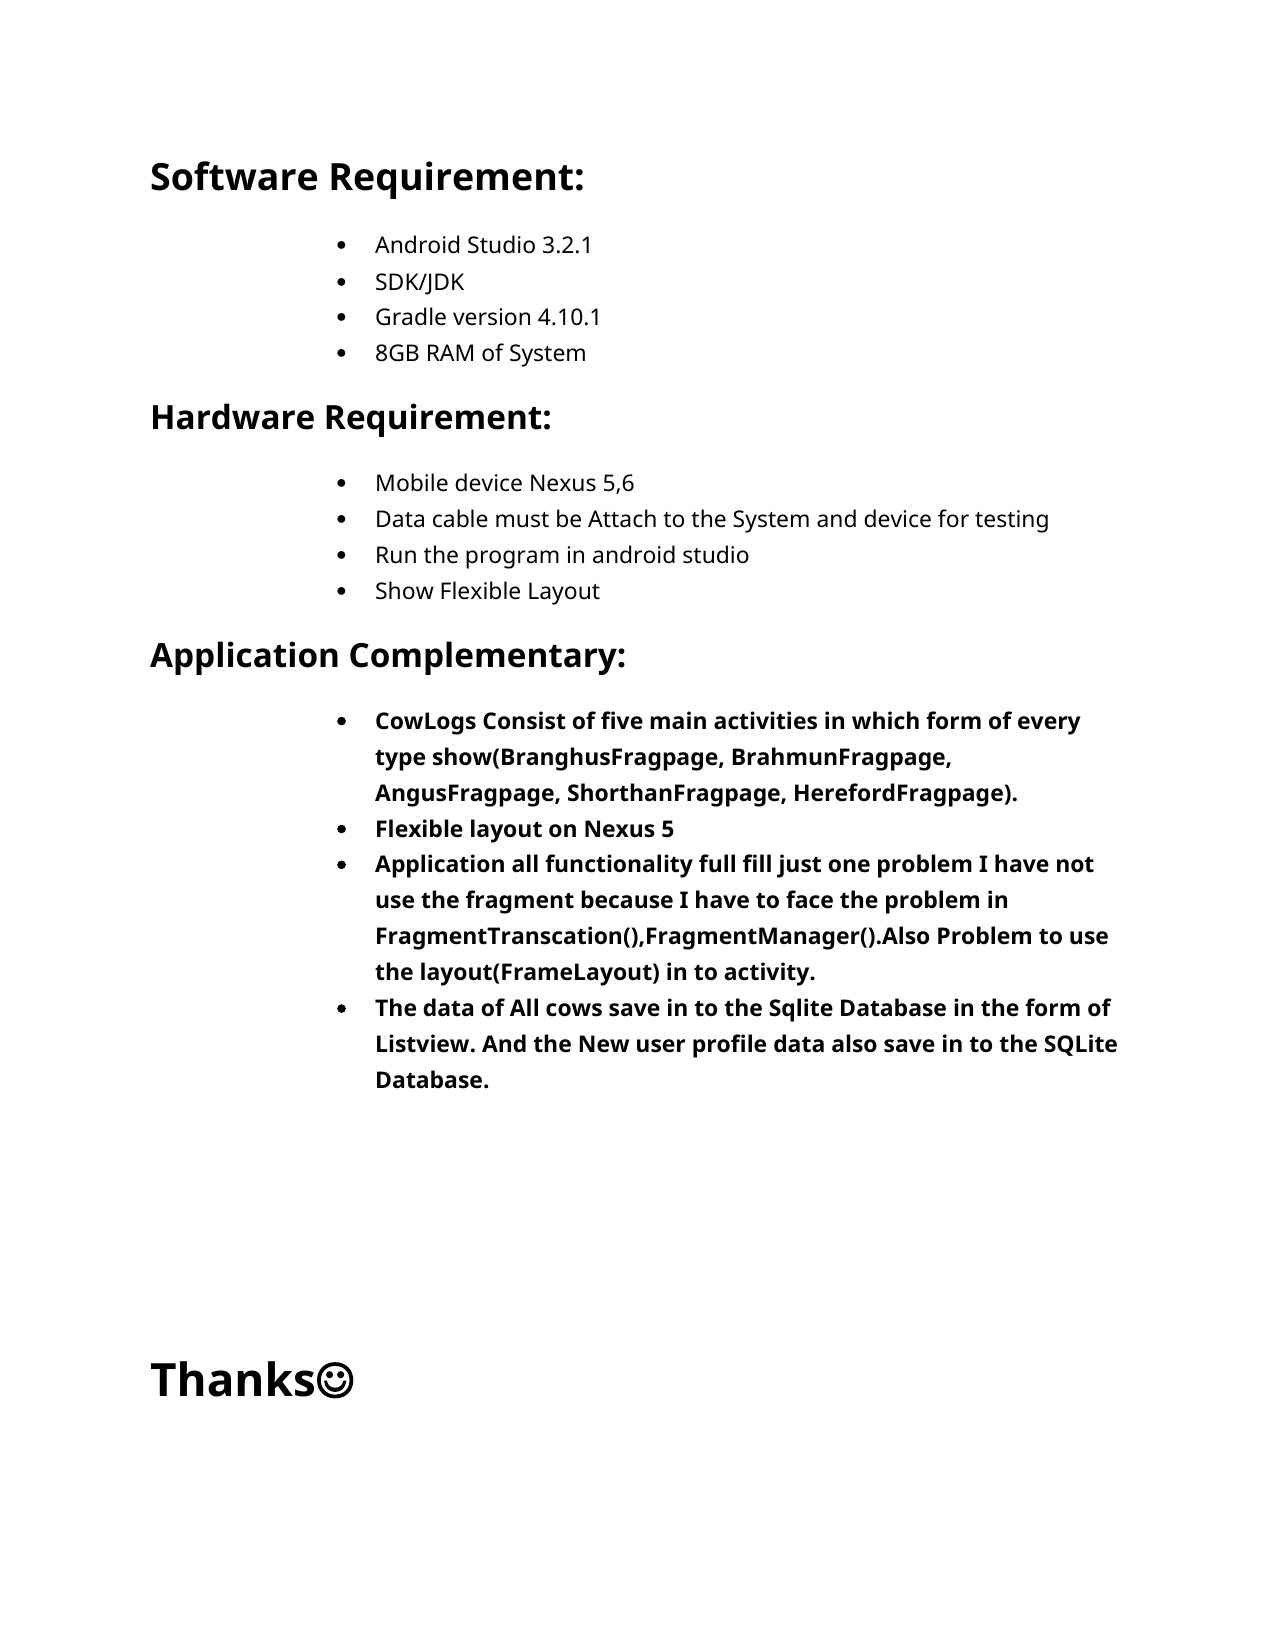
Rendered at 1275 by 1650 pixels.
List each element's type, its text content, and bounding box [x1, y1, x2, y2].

text Application Complementary: [150, 632, 1125, 677]
list CowLogs Consist of five main activities in which form of every type show(BranghusFragpage, BrahmunFragpage, AngusFragpage, ShorthanFragpage, HerefordFragpage). [337, 705, 1125, 808]
text Hardware Requirement: [150, 394, 1125, 439]
list Application all functionality full fill just one problem I have not use the fragment because I have to face the problem in FragmentTranscation(),FragmentManager().Also Problem to use the layout(FrameLayout) in to activity. [337, 848, 1125, 987]
list Data cable must be Attach to the System and device for testing [337, 503, 1125, 534]
list The data of All cows save in to the Sqlite Database in the form of Listview. And the New user profile data also save in to the SQLite Database. [337, 992, 1125, 1095]
list Flexible layout on Nexus 5 [337, 812, 1125, 844]
list Android Studio 3.2.1 [337, 229, 1125, 261]
list 8GB RAM of System [337, 337, 1125, 368]
list Gradle version 4.10.1 [337, 301, 1125, 333]
list Show Flexible Layout [337, 575, 1125, 606]
list SDK/JDK [337, 265, 1125, 297]
text Software Requirement: [150, 150, 1125, 201]
list Mobile device Nexus 5,6 [337, 467, 1125, 498]
text Thanks [150, 1348, 1125, 1410]
list Run the program in android studio [337, 539, 1125, 570]
